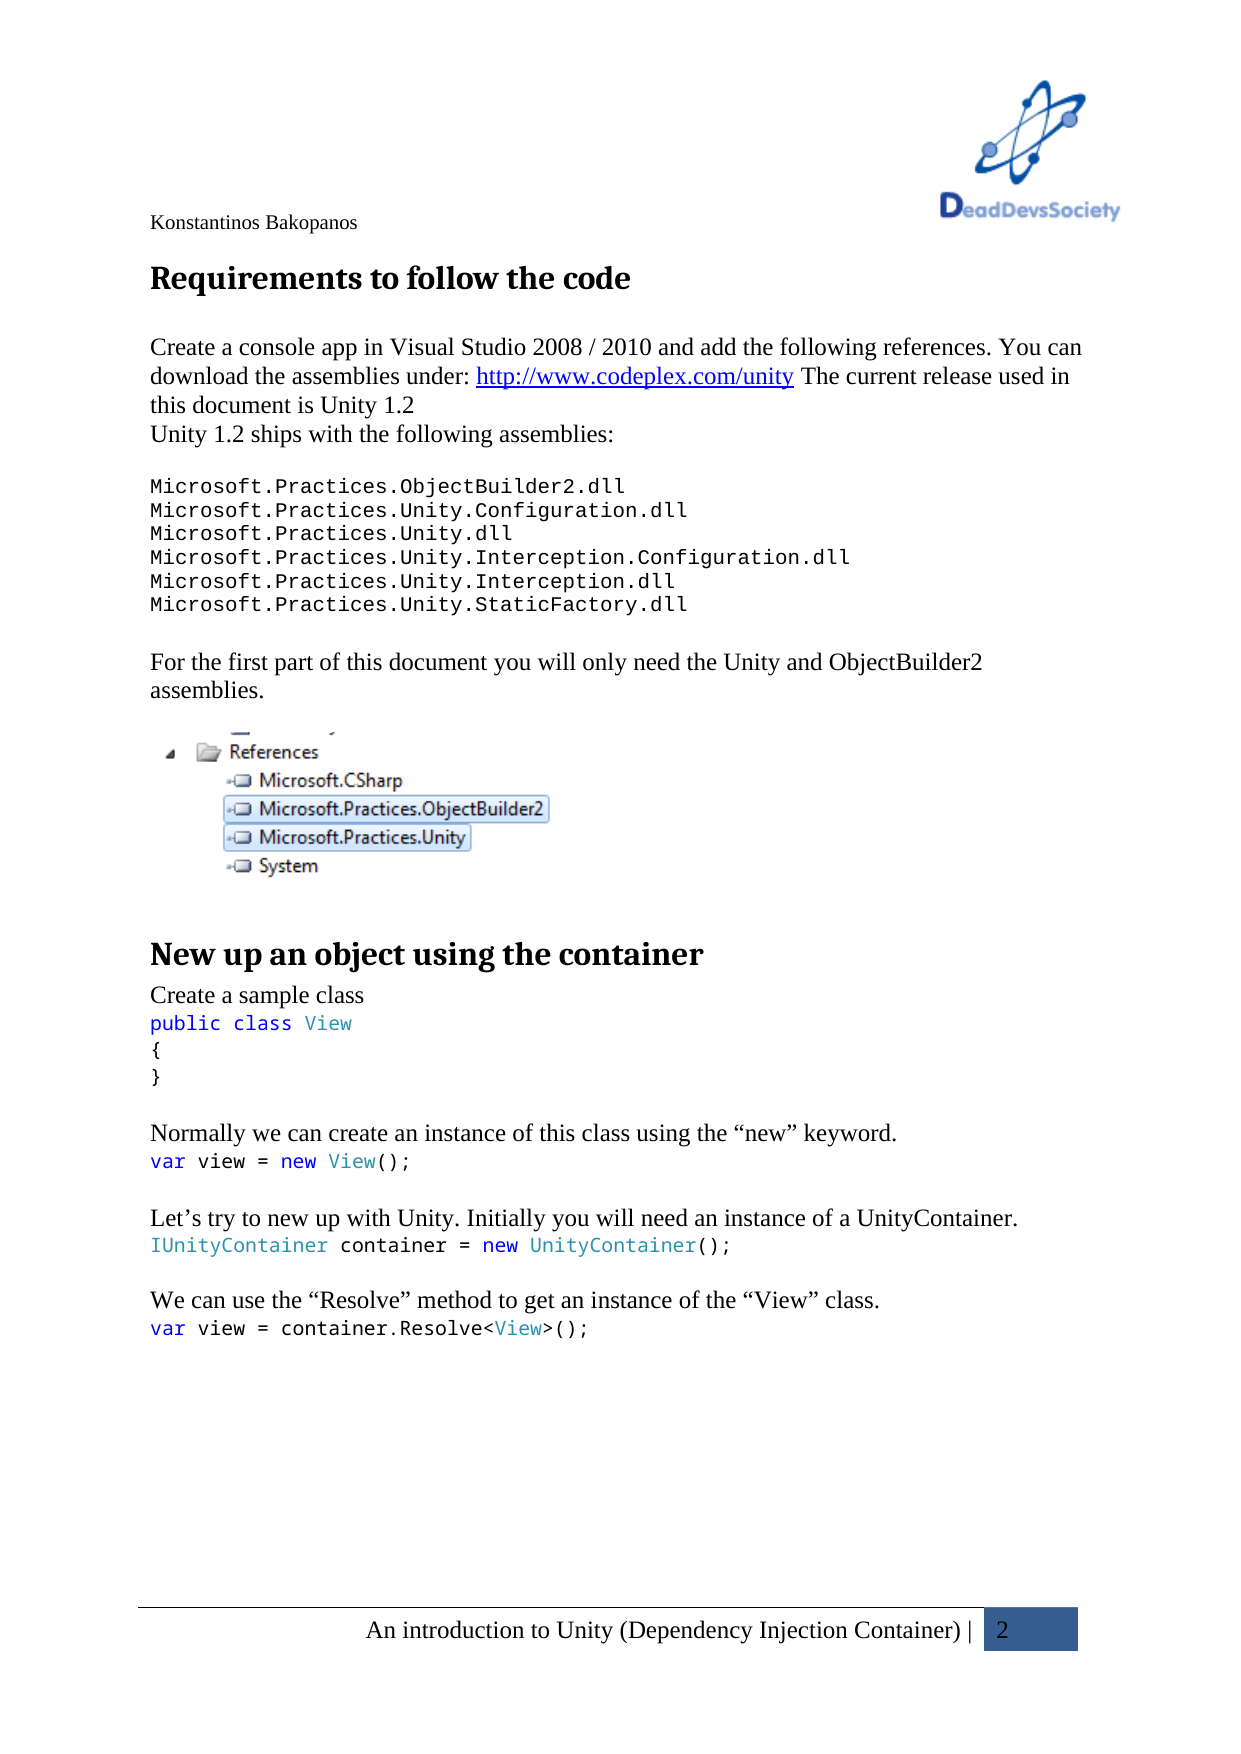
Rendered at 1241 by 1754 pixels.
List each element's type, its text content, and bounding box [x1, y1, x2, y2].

text var view = container.Resolve<View>(); [150, 1314, 1090, 1341]
text Microsoft.Practices.Unity.Configuration.dll [150, 500, 1090, 523]
text var view = new View(); [150, 1147, 1090, 1174]
picture [150, 732, 575, 882]
subtitle Requirements to follow the code [150, 259, 1090, 297]
text Let’s try to new up with Unity. Initially you will need an instance of a UnityContainer. [150, 1203, 1090, 1232]
text Create a sample class [150, 980, 1090, 1009]
text public class View [150, 1009, 1090, 1036]
text IUnityContainer container = new UnityContainer(); [150, 1232, 1090, 1259]
subtitle New up an object using the container [150, 935, 1090, 974]
text { [150, 1036, 1090, 1063]
text We can use the “Resolve” method to get an instance of the “View” class. [150, 1286, 1090, 1314]
text Microsoft.Practices.Unity.Interception.dll [150, 571, 1090, 594]
text For the first part of this document you will only need the Unity and ObjectBuilder2 assemblies. [150, 647, 1090, 704]
text Normally we can create an instance of this class using the “new” keyword. [150, 1118, 1090, 1147]
text Microsoft.Practices.ObjectBuilder2.dll [150, 476, 1090, 500]
text Microsoft.Practices.Unity.dll [150, 523, 1090, 547]
text Microsoft.Practices.Unity.Interception.Configuration.dll [150, 547, 1090, 571]
picture [936, 73, 1125, 230]
text Unity 1.2 ships with the following assemblies: [150, 419, 1090, 447]
text Create a console app in Visual Studio 2008 / 2010 and add the following references. You can download the assemblies under: http://www.codeplex.com/unity The current release used in this document is Unity 1.2 [150, 332, 1090, 419]
text } [150, 1063, 1090, 1090]
text Microsoft.Practices.Unity.StaticFactory.dll [150, 594, 1090, 618]
